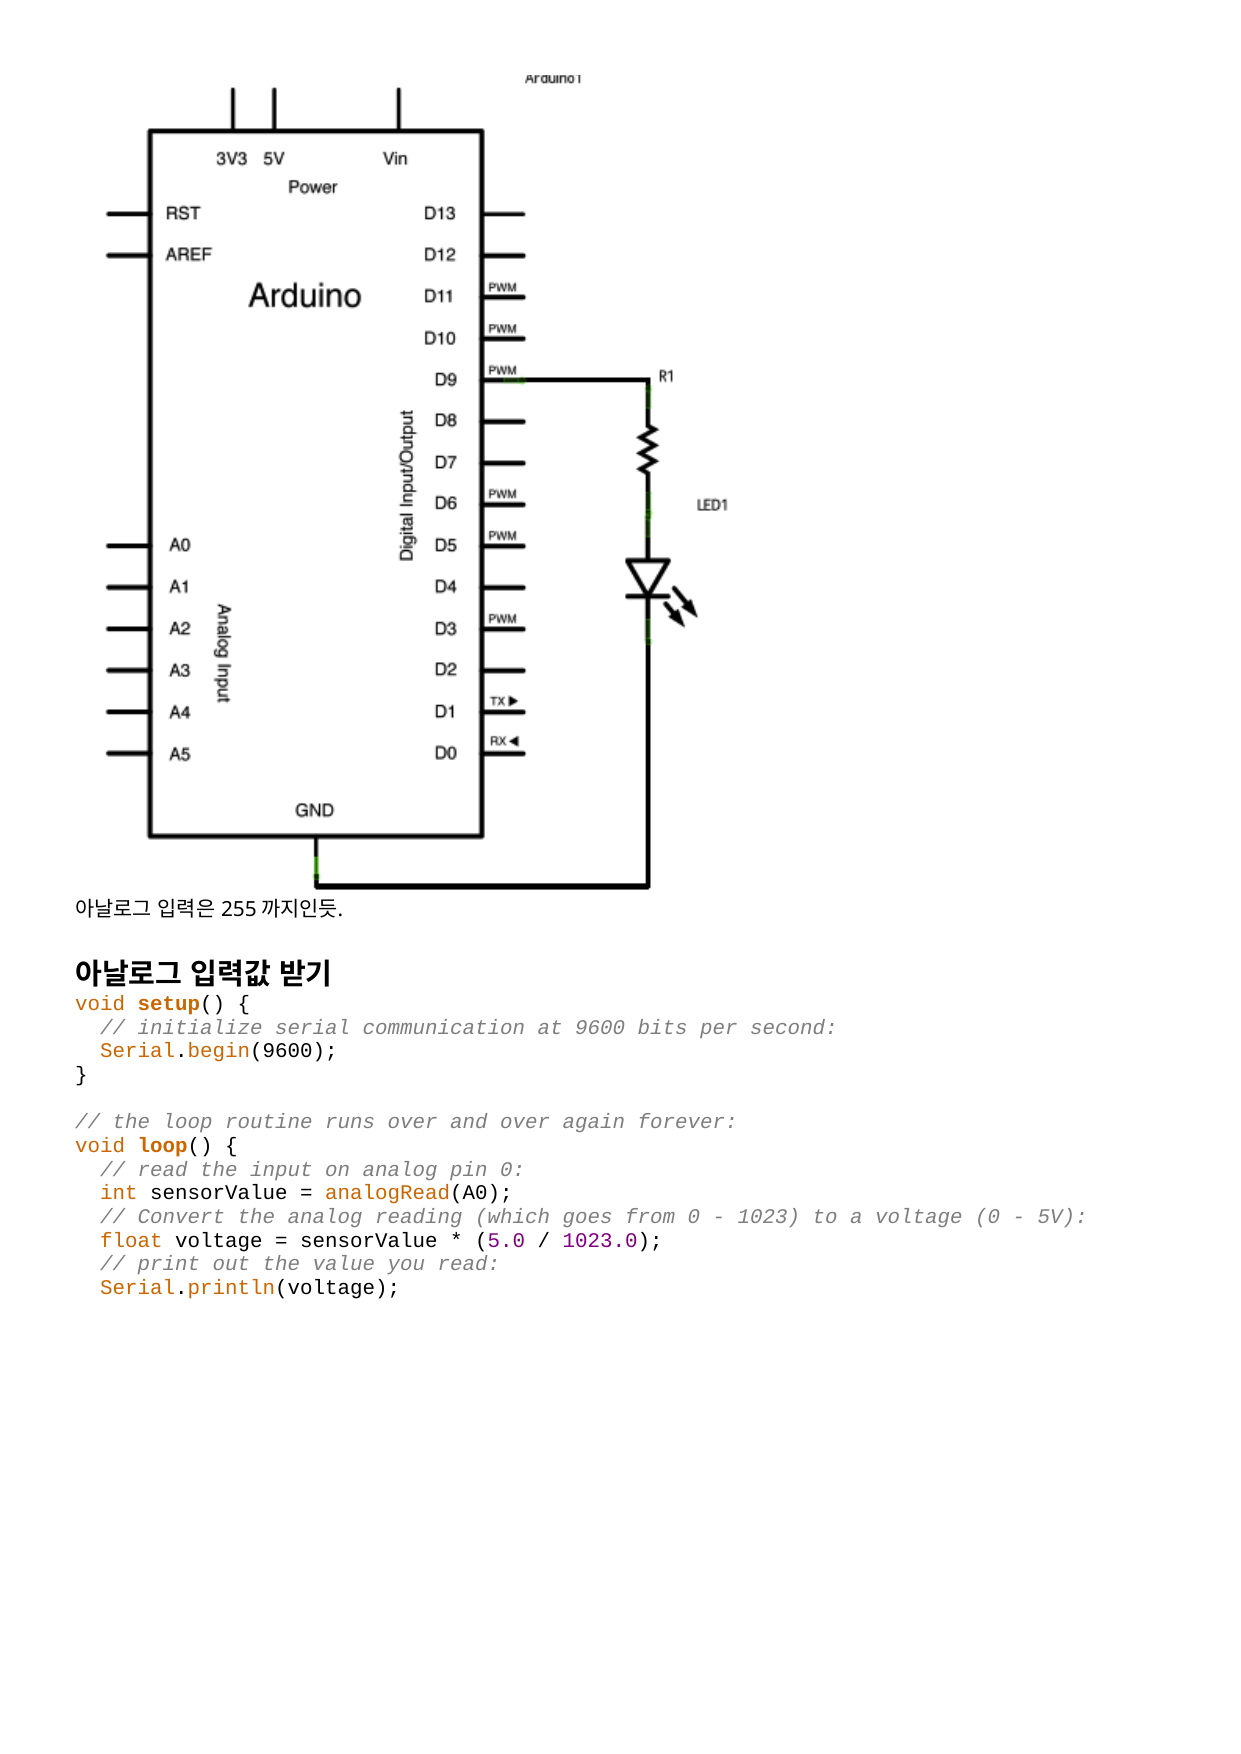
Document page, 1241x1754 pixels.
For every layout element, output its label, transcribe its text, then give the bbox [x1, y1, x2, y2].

text 아날로그 입력은 255까지인듯. [75, 892, 1165, 922]
picture [75, 75, 754, 893]
text 아날로그 입력값 받기 [75, 951, 1165, 993]
